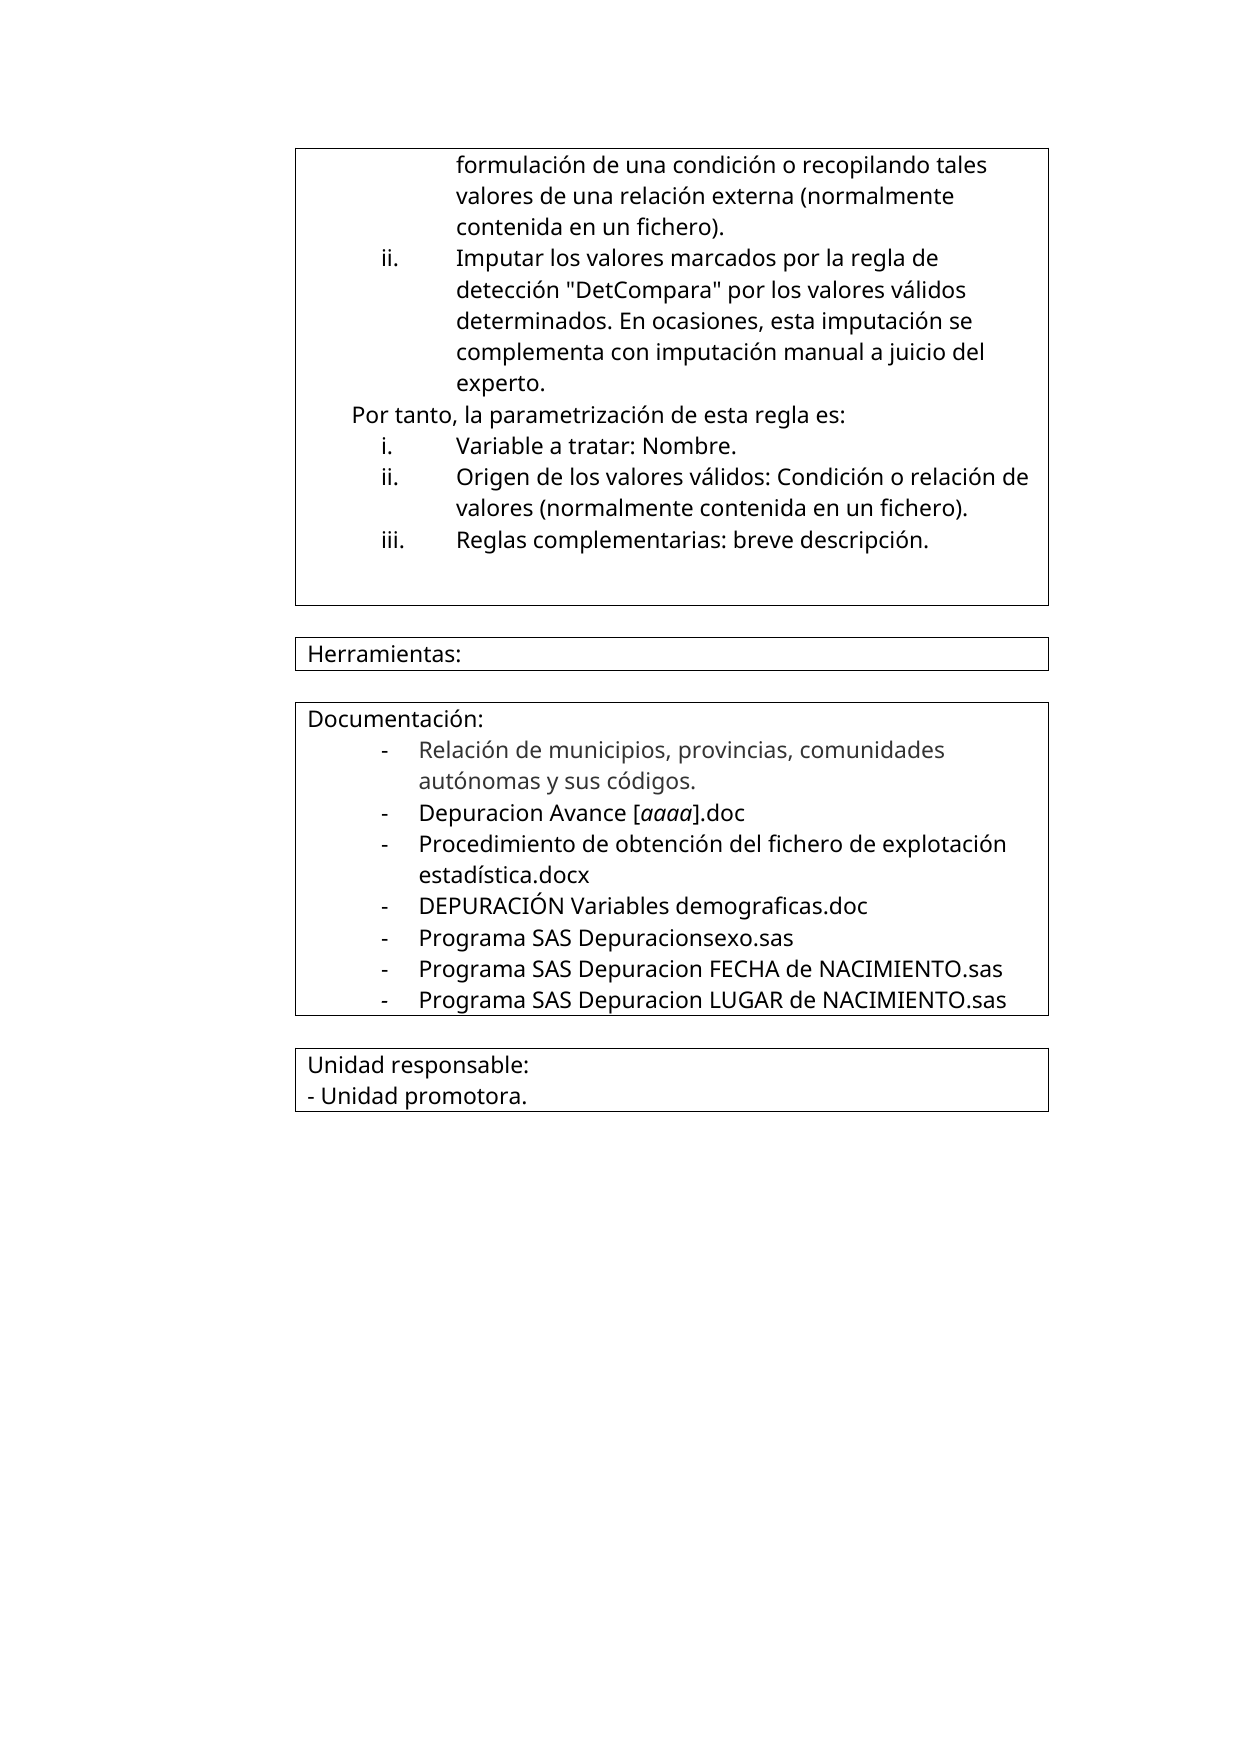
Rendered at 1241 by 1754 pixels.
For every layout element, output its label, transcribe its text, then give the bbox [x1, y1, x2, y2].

table_header Herramientas: [296, 638, 1048, 669]
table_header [296, 149, 1048, 605]
table_header Documentación: Relación de municipios, provincias, comunidades autónomas y sus códigos. Depuracion Avance [aaaa].doc Procedimiento de obtención del fichero de explotación estadística.docx DEPURACIÓN Variables demograficas.doc Programa SAS Depuracionsexo.sas Programa SAS Depuracion FECHA de NACIMIENTO.sas Programa SAS Depuracion LUGAR de NACIMIENTO.sas [296, 703, 1048, 1015]
table_header Unidad responsable: - Unidad promotora. [296, 1049, 1048, 1111]
